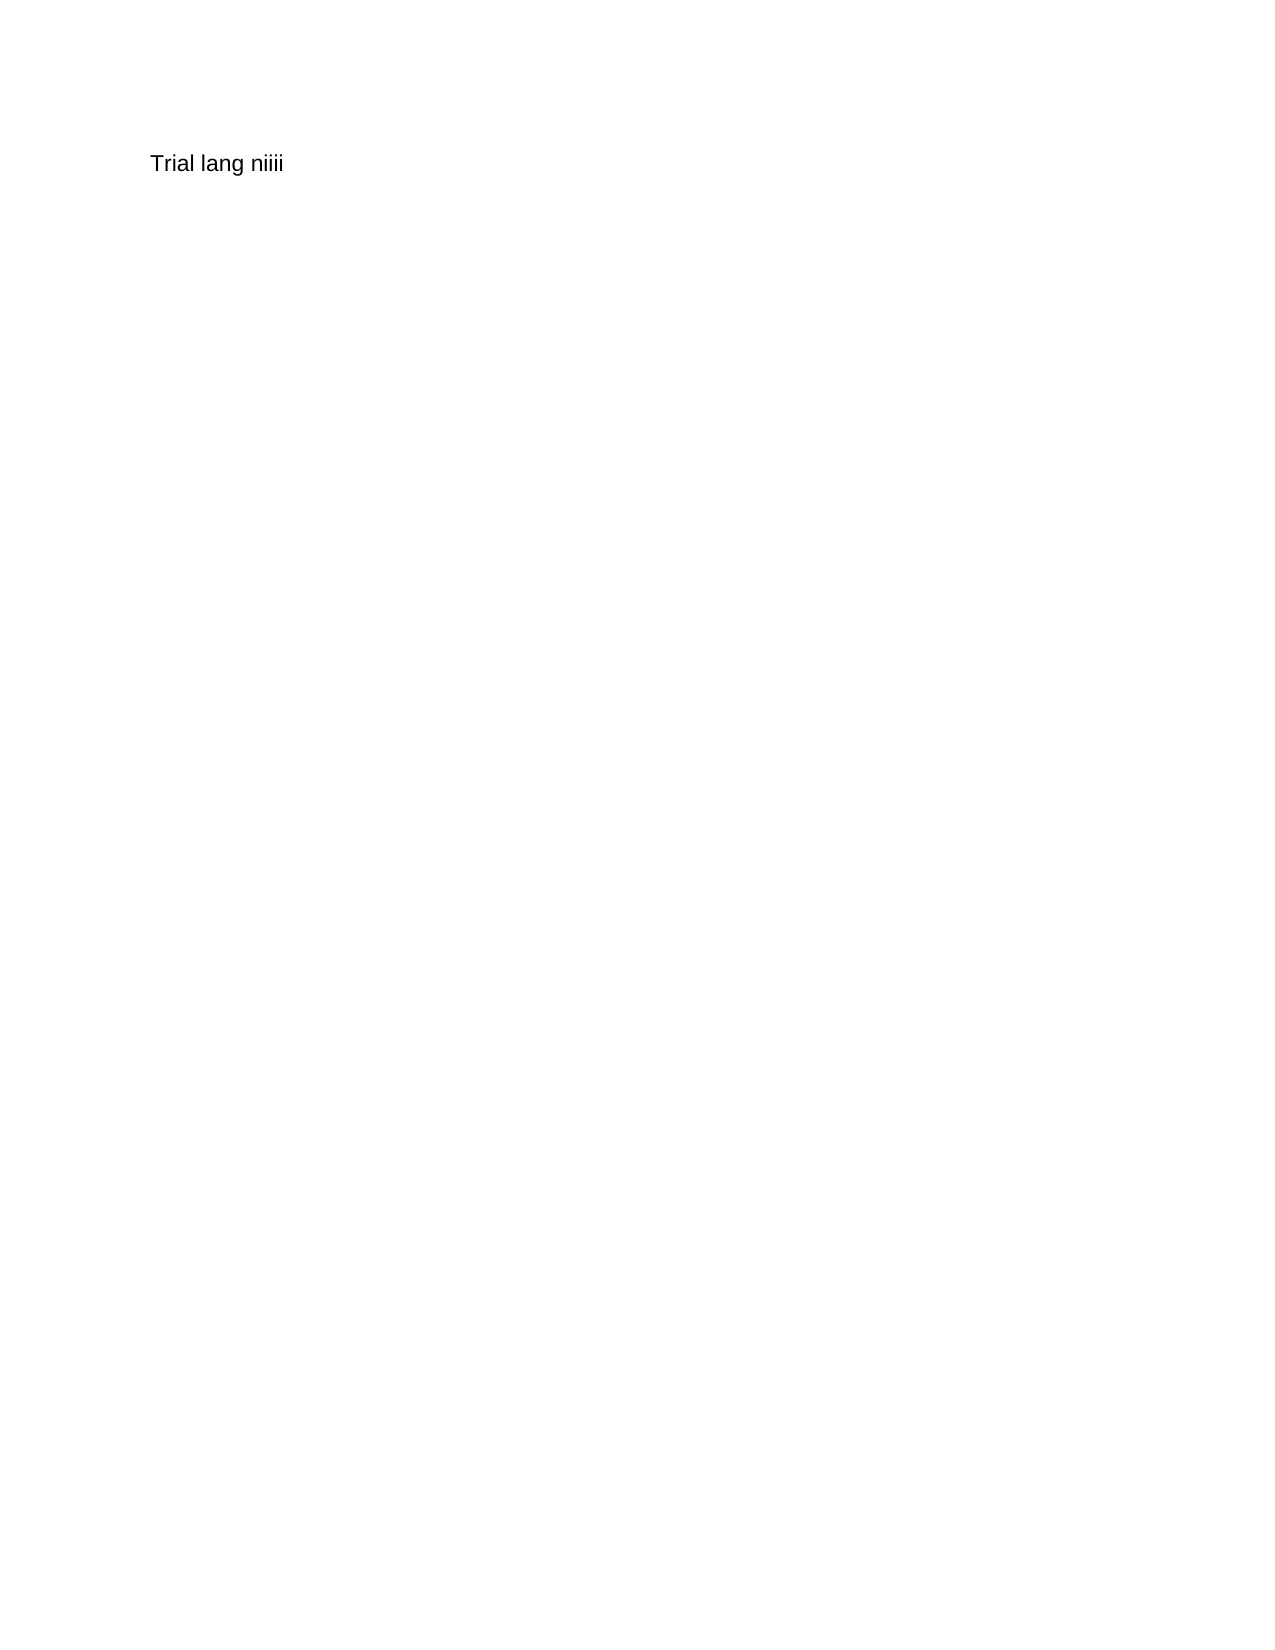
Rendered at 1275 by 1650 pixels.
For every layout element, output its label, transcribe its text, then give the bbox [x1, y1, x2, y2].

text Trial lang niiii [150, 150, 1125, 176]
